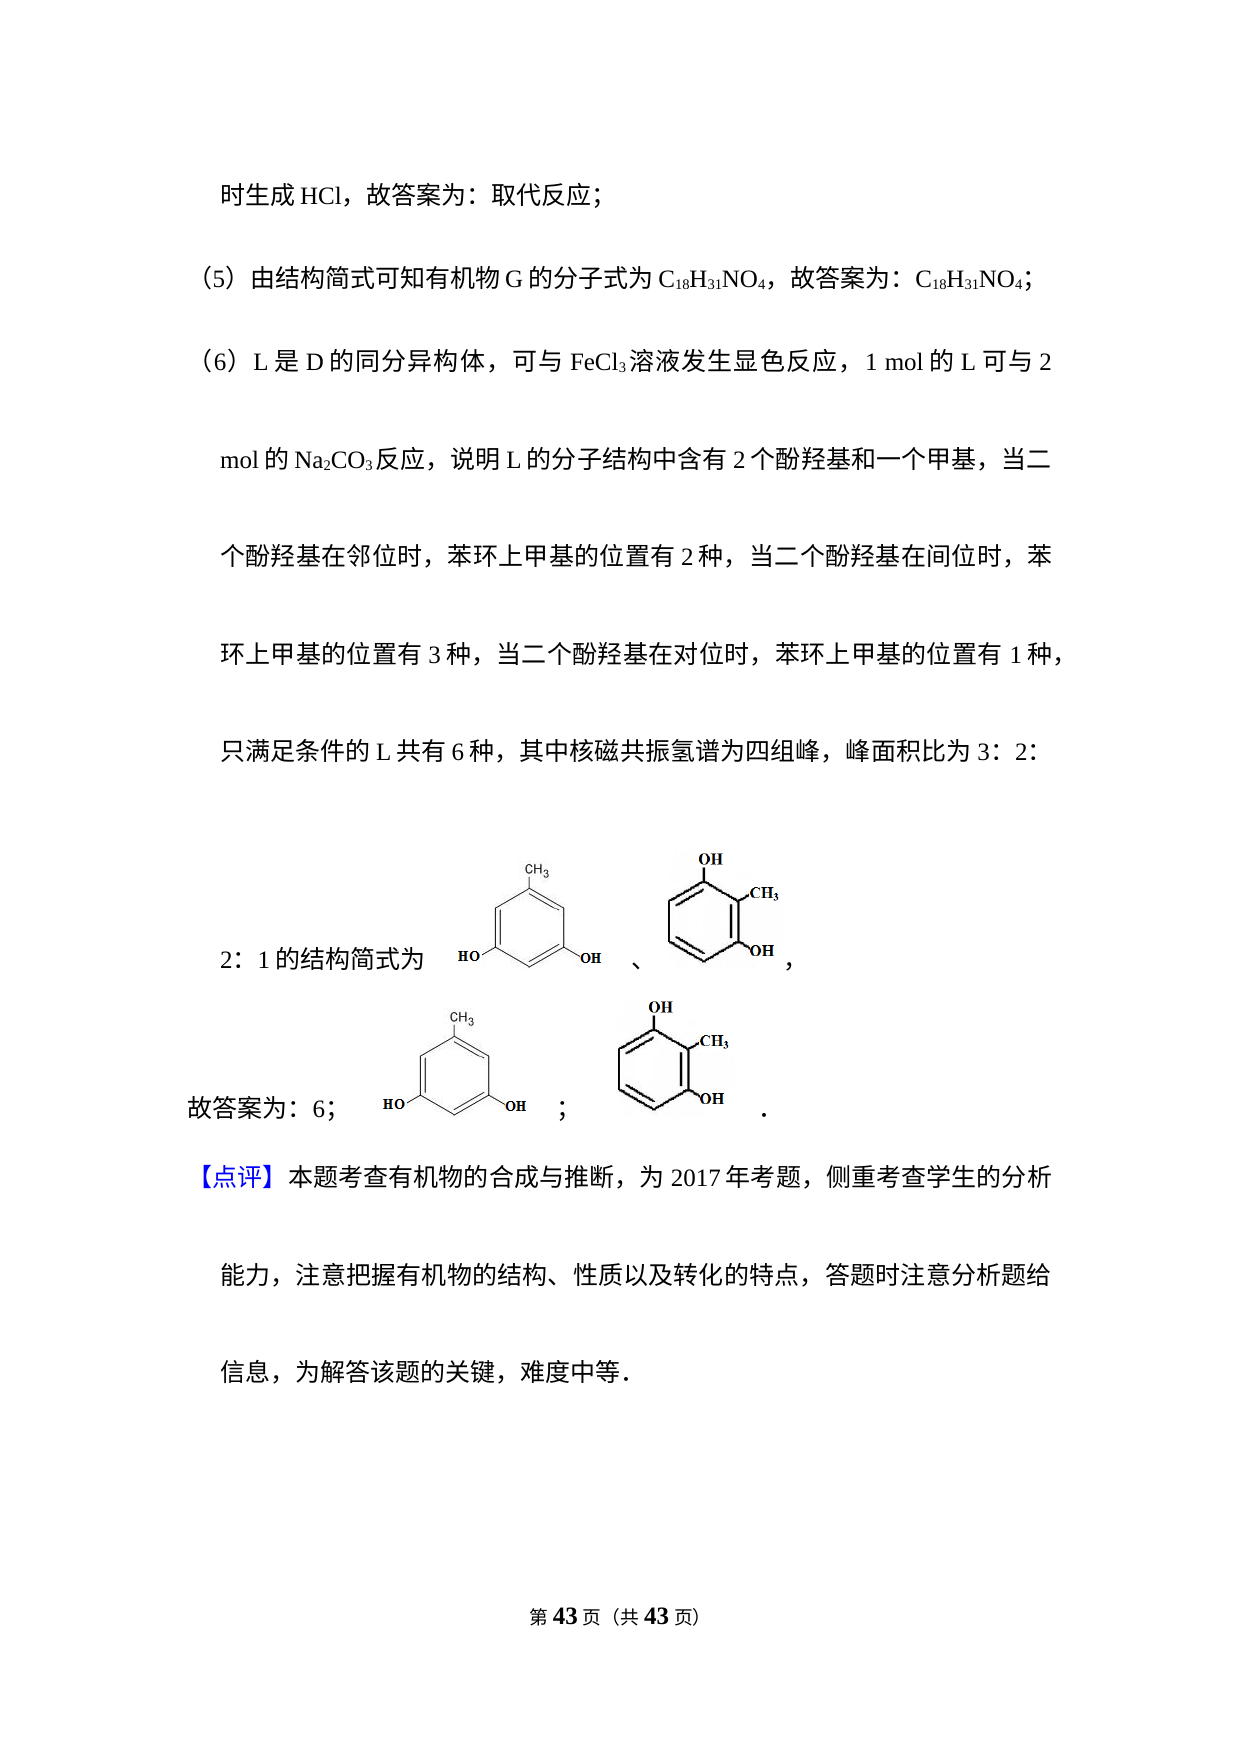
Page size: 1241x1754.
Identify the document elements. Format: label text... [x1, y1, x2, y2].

picture [375, 996, 532, 1117]
picture [656, 851, 784, 969]
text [187, 161, 1053, 226]
picture [606, 999, 734, 1117]
picture [450, 848, 607, 969]
text 【点评】本题考查有机物的合成与推断，为2017年考题，侧重考查学生的分析能力，注意把握有机物的结构、性质以及转化的特点，答题时注意分析题给信息，为解答该题的关键，难度中等． [187, 1143, 1053, 1403]
text （5）由结构简式可知有机物G的分子式为C18H31NO4，故答案为：C18H31NO4； [187, 244, 1053, 309]
text （6）L是D的同分异构体，可与FeCl3溶液发生显色反应，1 mol的L可与2 mol的Na2CO3反应，说明L的分子结构中含有2个酚羟基和一个甲基，当二个酚羟基在邻位时，苯环上甲基的位置有2种，当二个酚羟基在间位时，苯环上甲基的位置有3种，当二个酚羟基在对位时，苯环上甲基的位置有1种，只满足条件的L共有6种，其中核磁共振氢谱为四组峰，峰面积比为3：2：2：1的结构简式为 、， [187, 327, 1053, 977]
